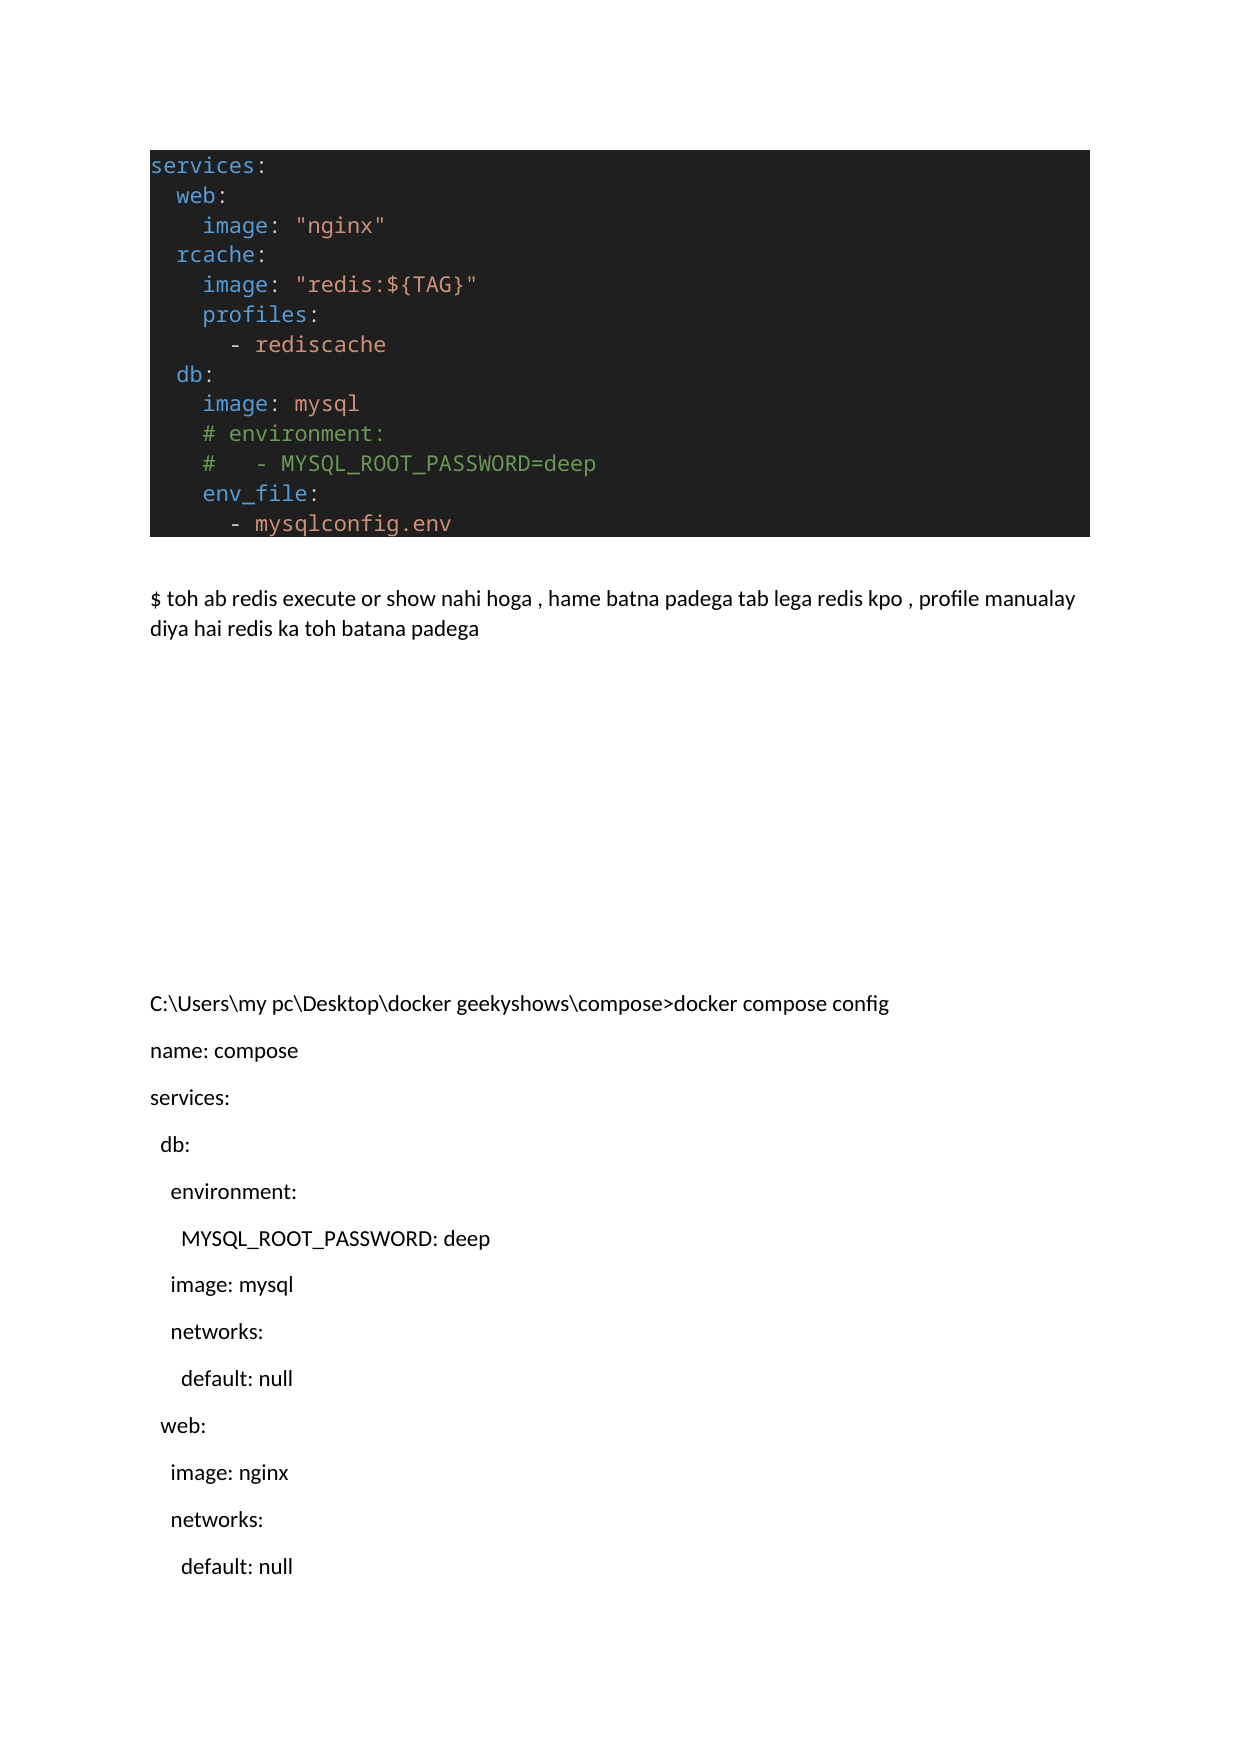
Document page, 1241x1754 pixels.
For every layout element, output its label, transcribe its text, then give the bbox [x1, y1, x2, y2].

text name: compose [150, 1036, 1090, 1064]
text db: [150, 358, 1090, 388]
text # - MYSQL_ROOT_PASSWORD=deep [150, 448, 1090, 478]
text profiles: [150, 299, 1090, 329]
text $ toh ab redis execute or show nahi hoga , hame batna padega tab lega redis kpo , profile manualay diya hai redis ka toh batana padega [150, 584, 1090, 642]
text services: [150, 150, 1090, 180]
text web: [150, 1411, 1090, 1439]
text image: mysql [150, 388, 1090, 418]
text networks: [150, 1505, 1090, 1533]
text image: mysql [150, 1271, 1090, 1299]
text - mysqlconfig.env [150, 507, 1090, 537]
text image: "redis:${TAG}" [150, 269, 1090, 299]
text default: null [150, 1364, 1090, 1392]
text env_file: [150, 478, 1090, 507]
text networks: [150, 1317, 1090, 1346]
text services: [150, 1083, 1090, 1111]
text C:\Users\my pc\Desktop\docker geekyshows\compose>docker compose config [150, 989, 1090, 1017]
text image: "nginx" [150, 209, 1090, 239]
text environment: [150, 1177, 1090, 1205]
text db: [150, 1130, 1090, 1158]
text # environment: [150, 418, 1090, 448]
text rcache: [150, 239, 1090, 269]
text MYSQL_ROOT_PASSWORD: deep [150, 1224, 1090, 1252]
text - rediscache [150, 329, 1090, 358]
text default: null [150, 1552, 1090, 1580]
text web: [150, 180, 1090, 209]
text image: nginx [150, 1458, 1090, 1486]
